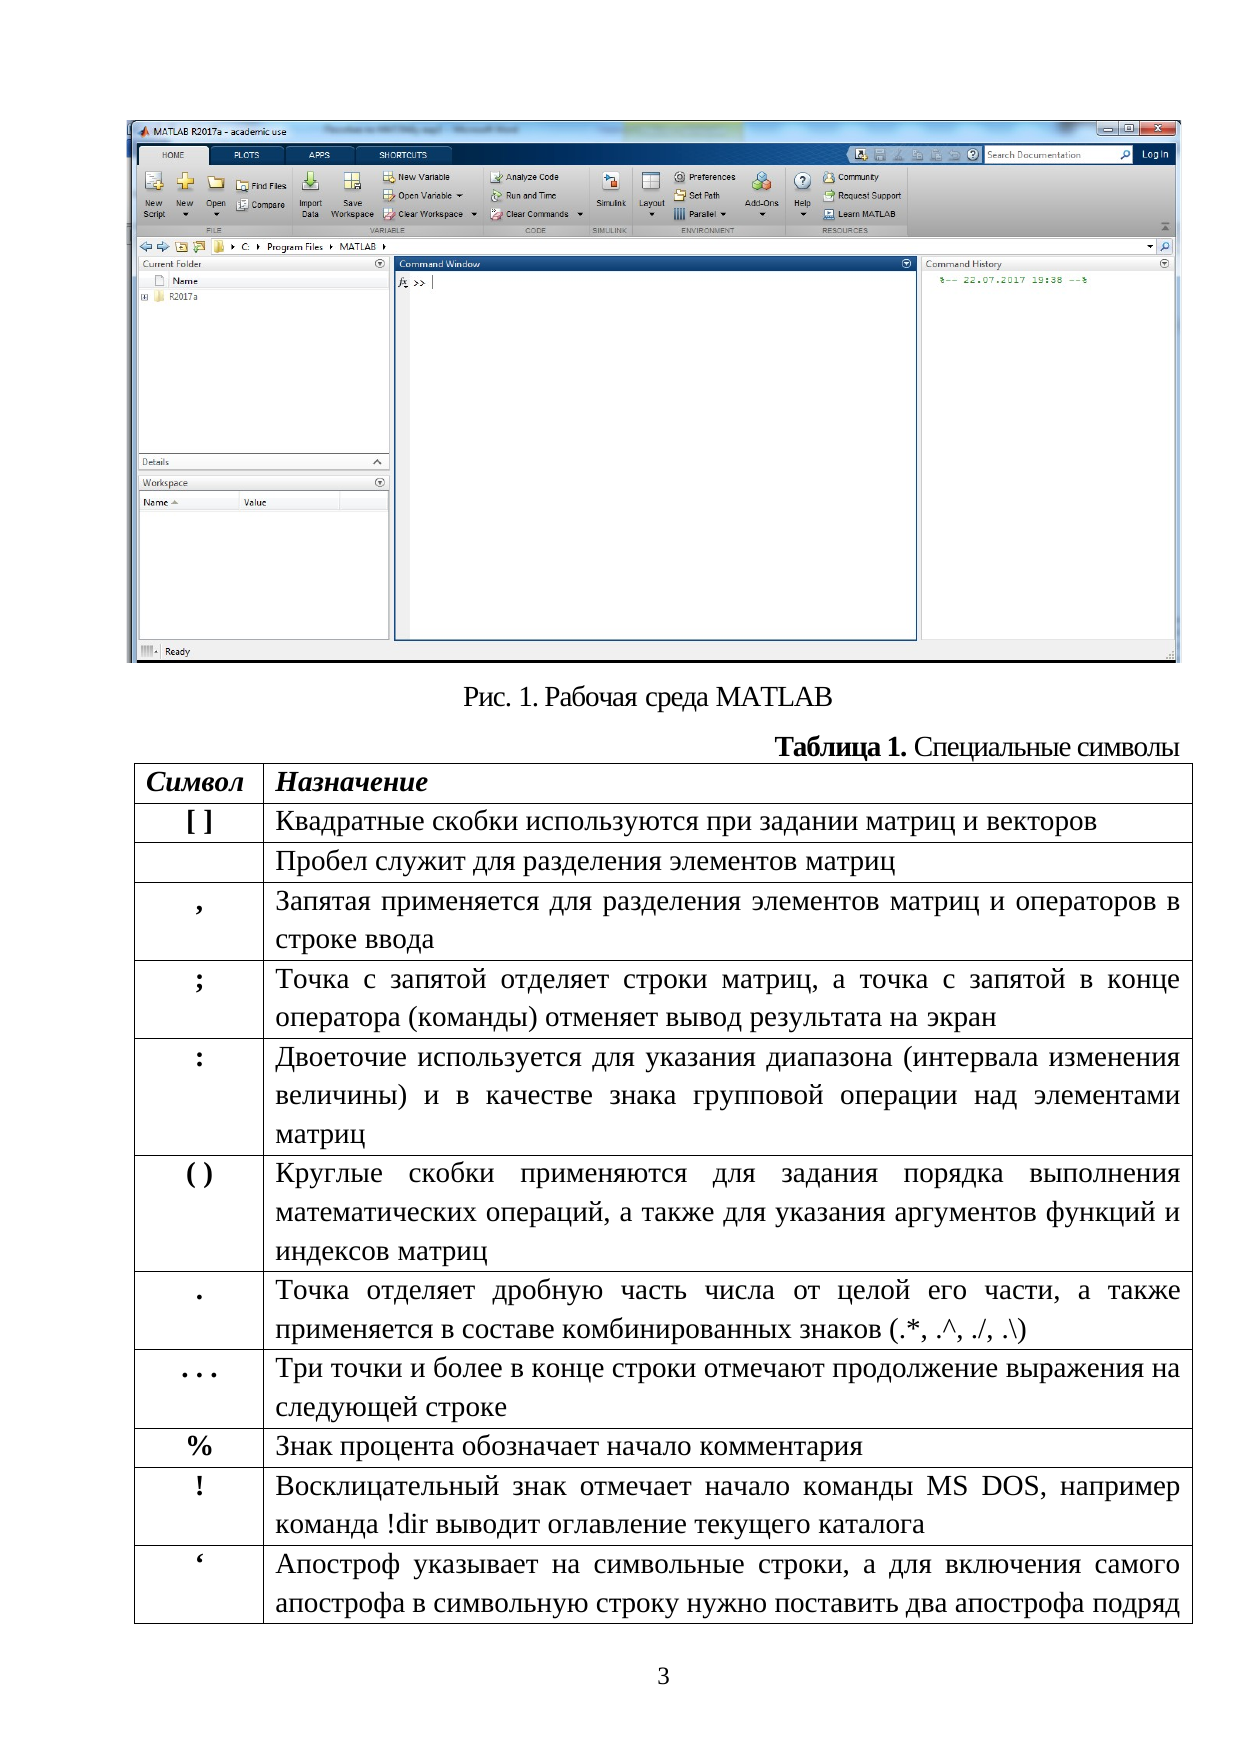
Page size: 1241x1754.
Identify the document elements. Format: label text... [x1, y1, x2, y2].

table_cell Знак процента обозначает начало комментария [264, 1429, 1192, 1467]
table_cell Точка с запятой отделяет строки матриц, а точка с запятой в конце оператора (команды) отменяет вывод результата на экран [264, 961, 1192, 1038]
table_header Символ [135, 764, 263, 802]
table_cell : [135, 1039, 263, 1154]
table_cell , [135, 883, 263, 960]
table_cell . . . [135, 1350, 263, 1427]
table_cell Восклицательный знак отмечает начало команды MS DOS, например команда !dir выводит оглавление текущего каталога [264, 1468, 1192, 1545]
table_cell ( ) [135, 1156, 263, 1271]
text Таблица 1. Специальные символы [116, 729, 1181, 763]
table_cell Двоеточие используется для указания диапазона (интервала изменения величины) и в качестве знака групповой операции над элементами матриц [264, 1039, 1192, 1154]
table_cell Квадратные скобки используются при задании матриц и векторов [264, 804, 1192, 842]
table_cell Апостроф указывает на символьные строки, а для включения самого апострофа в символьную строку нужно поставить два апострофа подряд [264, 1546, 1192, 1623]
table_cell % [135, 1429, 263, 1467]
table_cell ! [135, 1468, 263, 1545]
table_header Назначение [264, 764, 1192, 802]
table_cell ‘ [135, 1546, 263, 1623]
table_cell . [135, 1272, 263, 1349]
table_cell Запятая применяется для разделения элементов матриц и операторов в строке ввода [264, 883, 1192, 960]
table_cell Точка отделяет дробную часть числа от целой его части, а также применяется в составе комбинированных знаков (.*, .^, ./, .\) [264, 1272, 1192, 1349]
table_cell [135, 843, 263, 882]
table_cell [ ] [135, 804, 263, 842]
table_cell Три точки и более в конце строки отмечают продолжение выражения на следующей строке [264, 1350, 1192, 1427]
table_cell ; [135, 961, 263, 1038]
table_cell Пробел служит для разделения элементов матриц [264, 843, 1192, 882]
picture [126, 120, 1182, 663]
table_cell Круглые скобки применяются для задания порядка выполнения математических операций, а также для указания аргументов функций и индексов матриц [264, 1156, 1192, 1271]
